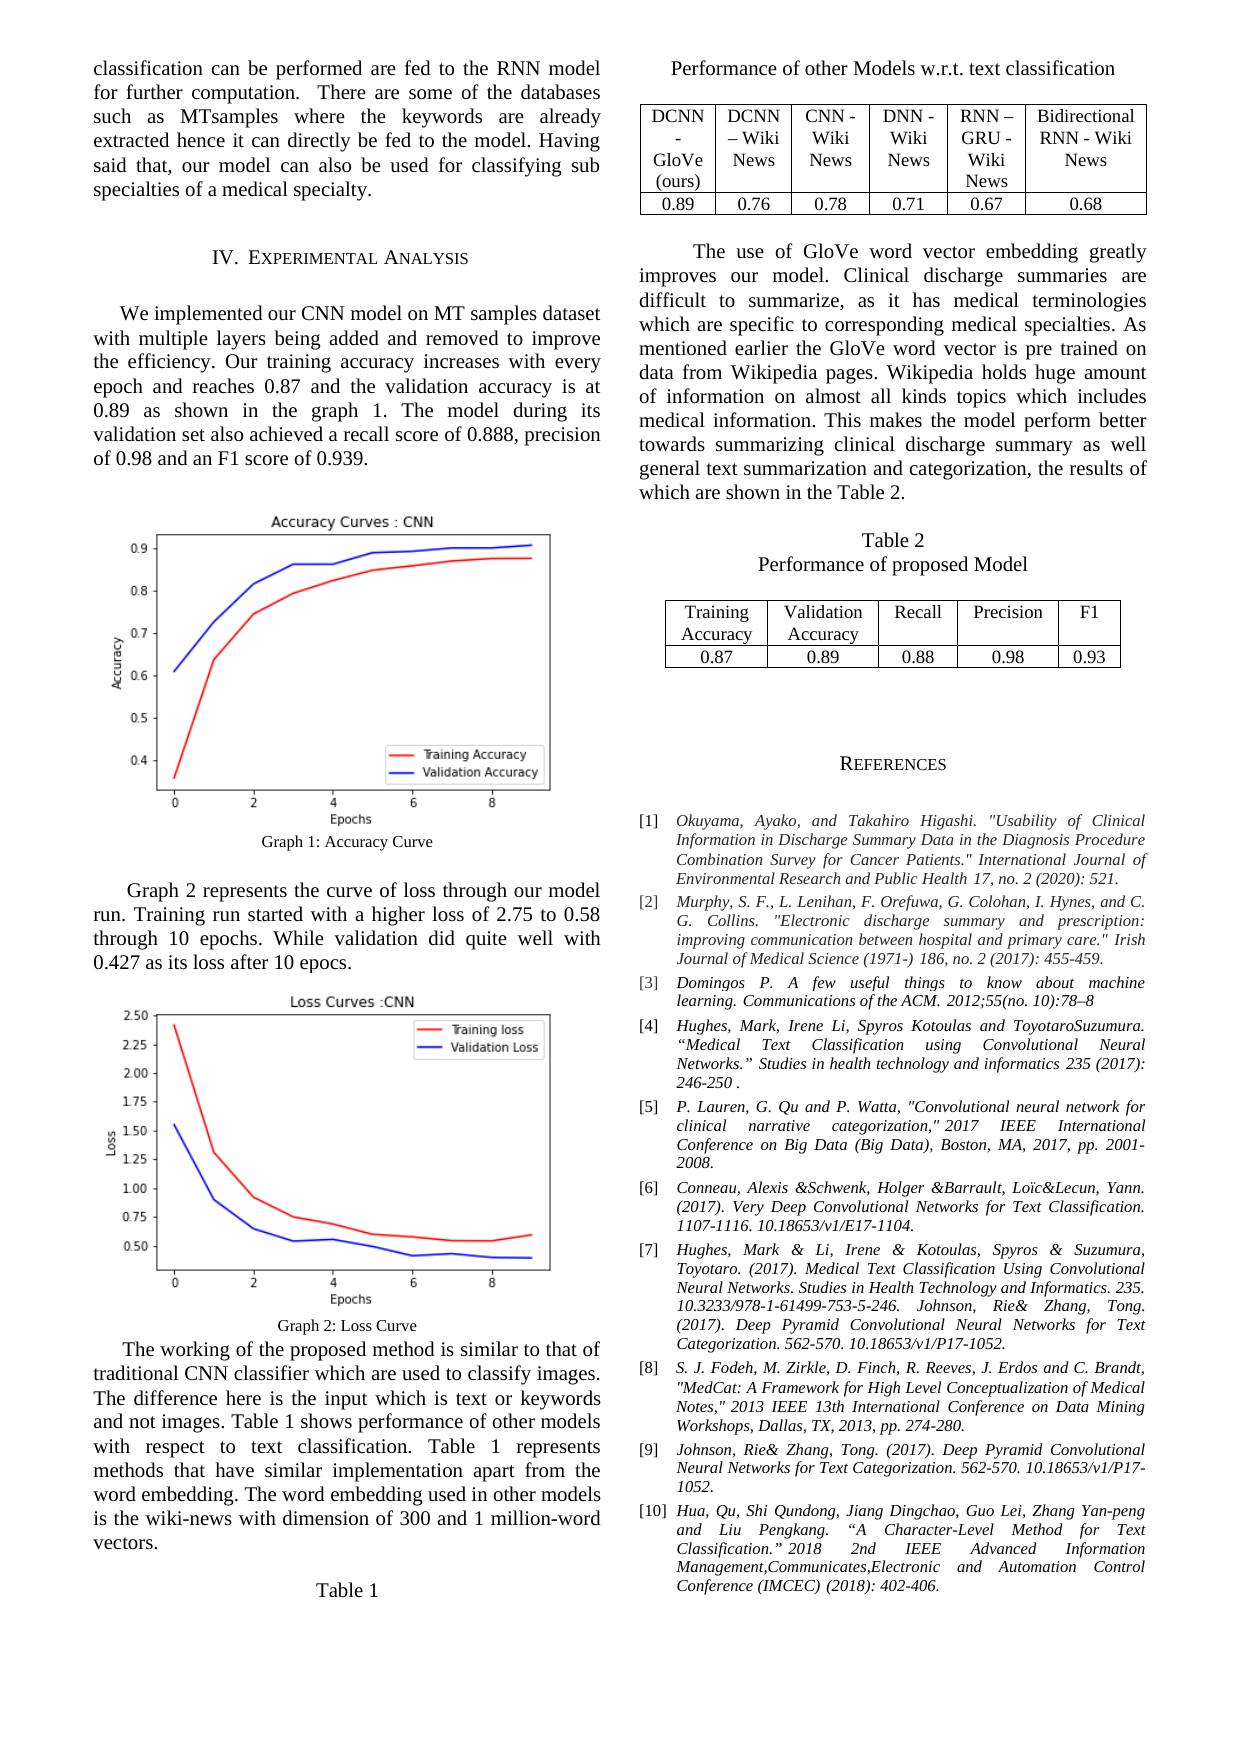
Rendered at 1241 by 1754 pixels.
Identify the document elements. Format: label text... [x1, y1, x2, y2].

table_cell 0.89 [768, 646, 878, 667]
text Domingos P. A few useful things to know about machine learning. Communications of the ACM. 2012;55(no. 10):78–8 [639, 973, 1147, 1011]
text Johnson, Rie& Zhang, Tong. (2017). Deep Pyramid Convolutional Neural Networks for Text Categorization. 562-570. 10.18653/v1/P17-1052. [639, 1440, 1147, 1496]
table_cell 0.71 [870, 193, 947, 214]
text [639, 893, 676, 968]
text Graph 2 represents the curve of loss through our model run. Training run started with a higher loss of 2.75 to 0.58 through 10 epochs. While validation did quite well with 0.427 as its loss after 10 epocs. [93, 878, 601, 974]
text S. J. Fodeh, M. Zirkle, D. Finch, R. Reeves, J. Erdos and C. Brandt, "MedCat: A Framework for High Level Conceptualization of Medical Notes," 2013 IEEE 13th International Conference on Data Mining Workshops, Dallas, TX, 2013, pp. 274-280. [639, 1358, 1147, 1435]
text Hua, Qu, Shi Qundong, Jiang Dingchao, Guo Lei, Zhang Yan-peng and Liu Pengkang. “A Character-Level Method for Text Classification.” 2018 2nd IEEE Advanced Information Management,Communicates,Electronic and Automation Control Conference (IMCEC) (2018): 402-406. [639, 1502, 1147, 1595]
text The use of GloVe word vector embedding greatly improves our model. Clinical discharge summaries are difficult to summarize, as it has medical terminologies which are specific to corresponding medical specialties. As mentioned earlier the GloVe word vector is pre trained on data from Wikipedia pages. Wikipedia holds huge amount of information on almost all kinds topics which includes medical information. This makes the model perform better towards summarizing clinical discharge summary as well general text summarization and categorization, the results of which are shown in the Table 2. [639, 239, 1147, 504]
text The working of the proposed method is similar to that of traditional CNN classifier which are used to classify images. The difference here is the input which is text or keywords and not images. Table 1 shows performance of other models with respect to text classification. Table 1 represents methods that have similar implementation apart from the word embedding. The word embedding used in other models is the wiki-news with dimension of 300 and 1 million-word vectors. [93, 1337, 601, 1554]
table_cell 0.76 [716, 193, 791, 214]
table_header Training Accuracy [666, 601, 767, 644]
picture [93, 493, 600, 832]
text Hughes, Mark & Li, Irene & Kotoulas, Spyros & Suzumura, Toyotaro. (2017). Medical Text Classification Using Convolutional Neural Networks. Studies in Health Technology and Informatics. 235. 10.3233/978-1-61499-753-5-246. Johnson, Rie& Zhang, Tong. (2017). Deep Pyramid Convolutional Neural Networks for Text Categorization. 562-570. 10.18653/v1/P17-1052. [639, 1241, 1147, 1353]
table_header Recall [879, 601, 957, 644]
table_header DNN - Wiki News [870, 105, 947, 192]
table_cell 0.89 [641, 193, 715, 214]
table_cell 0.67 [948, 193, 1025, 214]
table_cell 0.78 [792, 193, 869, 214]
table_header Bidirectional RNN - Wiki News [1026, 105, 1146, 192]
text Performance of other Models w.r.t. text classification [639, 56, 1147, 80]
table_header CNN - Wiki News [792, 105, 869, 192]
picture [93, 973, 600, 1312]
table_header Precision [958, 601, 1058, 644]
text Graph 2: Loss Curve [93, 1315, 601, 1334]
subtitle References [639, 751, 1147, 775]
table_cell 0.98 [958, 646, 1058, 667]
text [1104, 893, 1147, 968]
text Performance of proposed Model [639, 552, 1147, 576]
table_cell 0.93 [1059, 646, 1120, 667]
text Table 1 [93, 1578, 601, 1602]
text Conneau, Alexis &Schwenk, Holger &Barrault, Loïc&Lecun, Yann. (2017). Very Deep Convolutional Networks for Text Classification. 1107-1116. 10.18653/v1/E17-1104. [639, 1178, 1147, 1235]
table_header RNN – GRU - Wiki News [948, 105, 1025, 192]
table_header DCNN -GloVe (ours) [641, 105, 715, 192]
table_header DCNN – Wiki News [716, 105, 791, 192]
table_cell 0.68 [1026, 193, 1146, 214]
text We implemented our CNN model on MT samples dataset with multiple layers being added and removed to improve the efficiency. Our training accuracy increases with every epoch and reaches 0.87 and the validation accuracy is at 0.89 as shown in the graph 1. The model during its validation set also achieved a recall score of 0.888, precision of 0.98 and an F1 score of 0.939. [93, 301, 601, 470]
text Table 2 [639, 528, 1147, 552]
table_cell 0.88 [879, 646, 957, 667]
text Graph 1: Accuracy Curve [93, 832, 601, 851]
table_header F1 [1059, 601, 1120, 644]
table_header Validation Accuracy [768, 601, 878, 644]
text P. Lauren, G. Qu and P. Watta, "Convolutional neural network for clinical narrative categorization," 2017 IEEE International Conference on Big Data (Big Data), Boston, MA, 2017, pp. 2001-2008. [639, 1098, 1147, 1173]
subtitle Experimental Analysis [93, 245, 601, 269]
table_cell 0.87 [666, 646, 767, 667]
text Hughes, Mark, Irene Li, Spyros Kotoulas and ToyotaroSuzumura. “Medical Text Classification using Convolutional Neural Networks.” Studies in health technology and informatics 235 (2017): 246-250 . [639, 1016, 1147, 1092]
